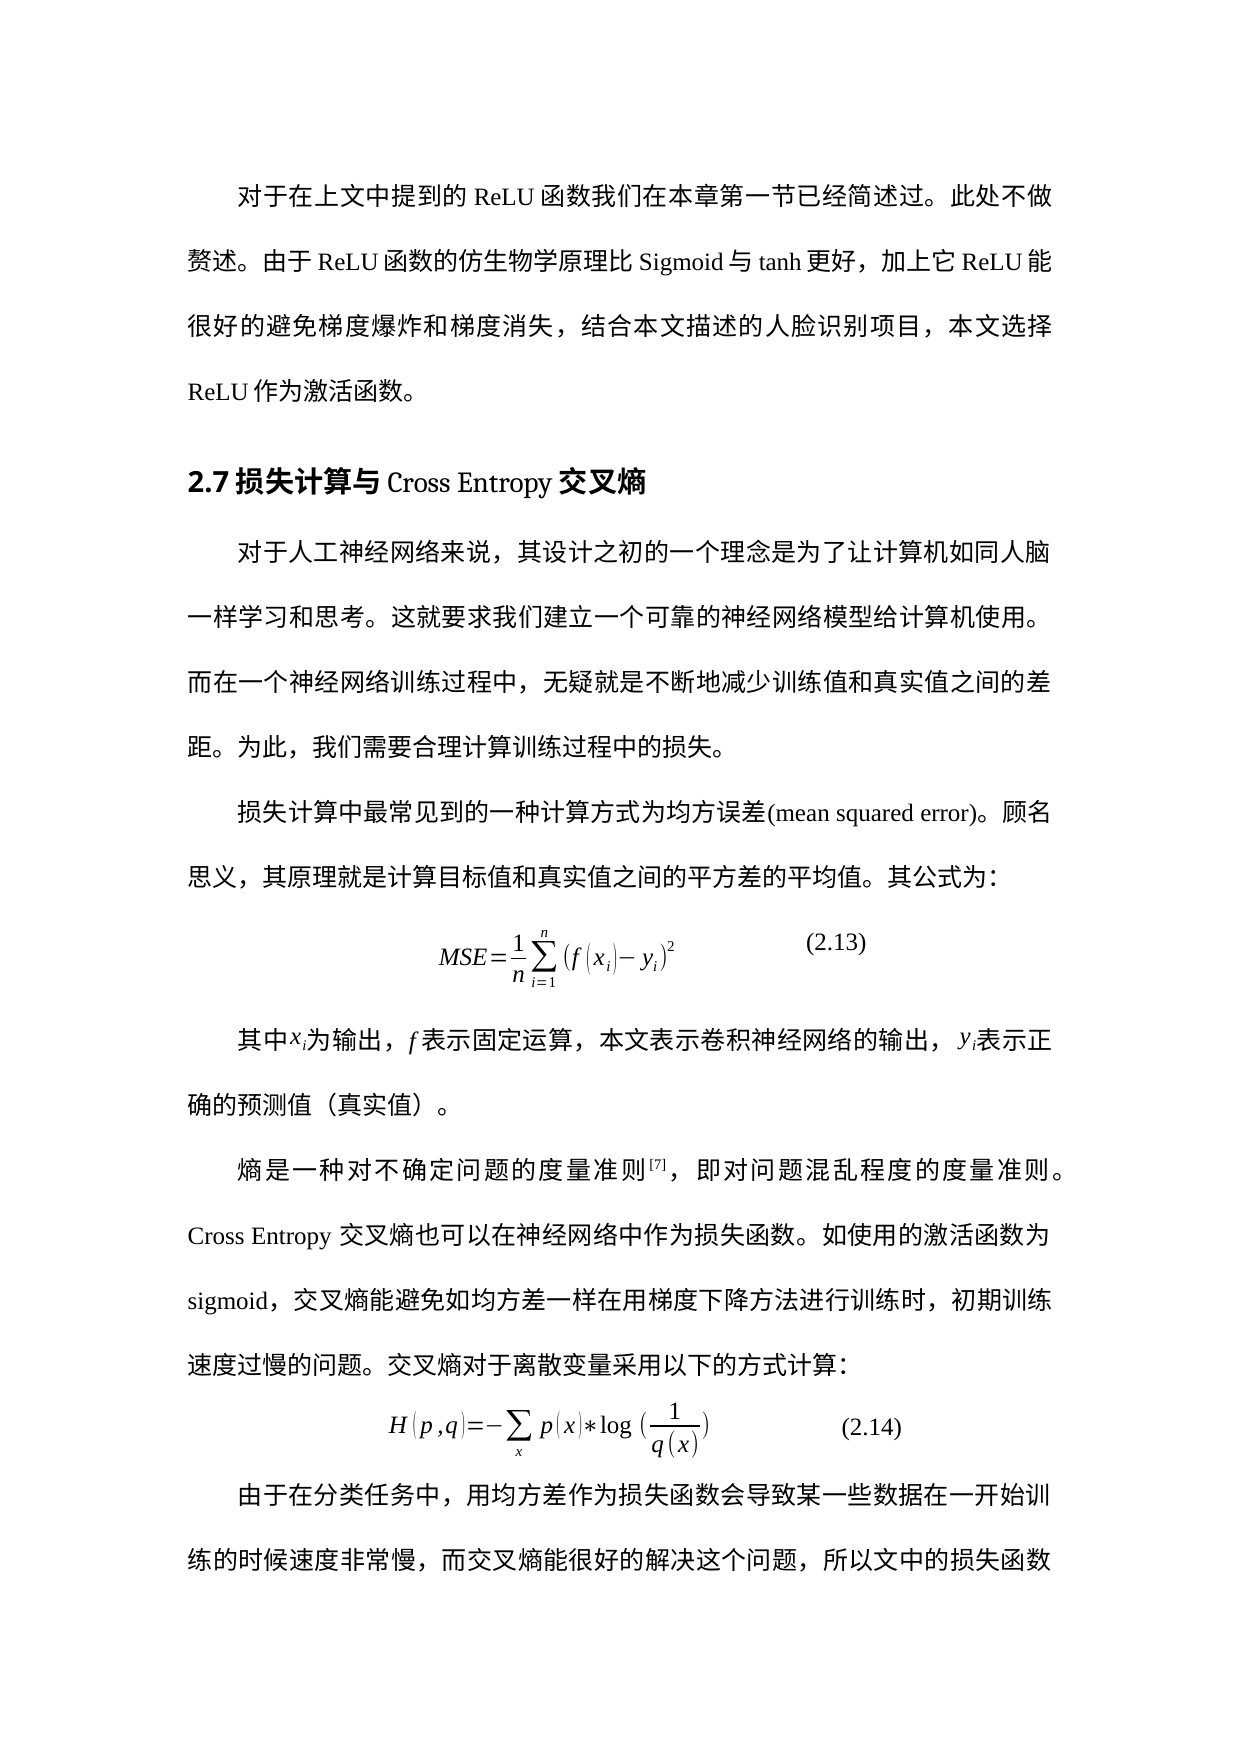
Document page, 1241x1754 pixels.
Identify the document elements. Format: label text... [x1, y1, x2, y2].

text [187, 1461, 1053, 1591]
text (2.14) [187, 1396, 1053, 1461]
subtitle 2.7 损失计算与Cross Entropy 交叉熵 [187, 447, 1053, 512]
text 损失计算中最常见到的一种计算方式为均方误差(mean squared error)。顾名思义，其原理就是计算目标值和真实值之间的平方差的平均值。其公式为： [187, 778, 1053, 908]
text (2.13) [187, 908, 1053, 1006]
text 对于在上文中提到的ReLU函数我们在本章第一节已经简述过。此处不做赘述。由于ReLU函数的仿生物学原理比Sigmoid与tanh更好，加上它ReLU能很好的避免梯度爆炸和梯度消失，结合本文描述的人脸识别项目，本文选择ReLU作为激活函数。 [187, 162, 1053, 422]
text 对于人工神经网络来说，其设计之初的一个理念是为了让计算机如同人脑一样学习和思考。这就要求我们建立一个可靠的神经网络模型给计算机使用。而在一个神经网络训练过程中，无疑就是不断地减少训练值和真实值之间的差距。为此，我们需要合理计算训练过程中的损失。 [187, 518, 1053, 778]
text 其中为输出，f表示固定运算，本文表示卷积神经网络的输出，表示正确的预测值（真实值）。 [187, 1006, 1053, 1136]
text 熵是一种对不确定问题的度量准则[7]，即对问题混乱程度的度量准则。Cross Entropy 交叉熵也可以在神经网络中作为损失函数。如使用的激活函数为sigmoid，交叉熵能避免如均方差一样在用梯度下降方法进行训练时，初期训练速度过慢的问题。交叉熵对于离散变量采用以下的方式计算： [187, 1136, 1053, 1396]
